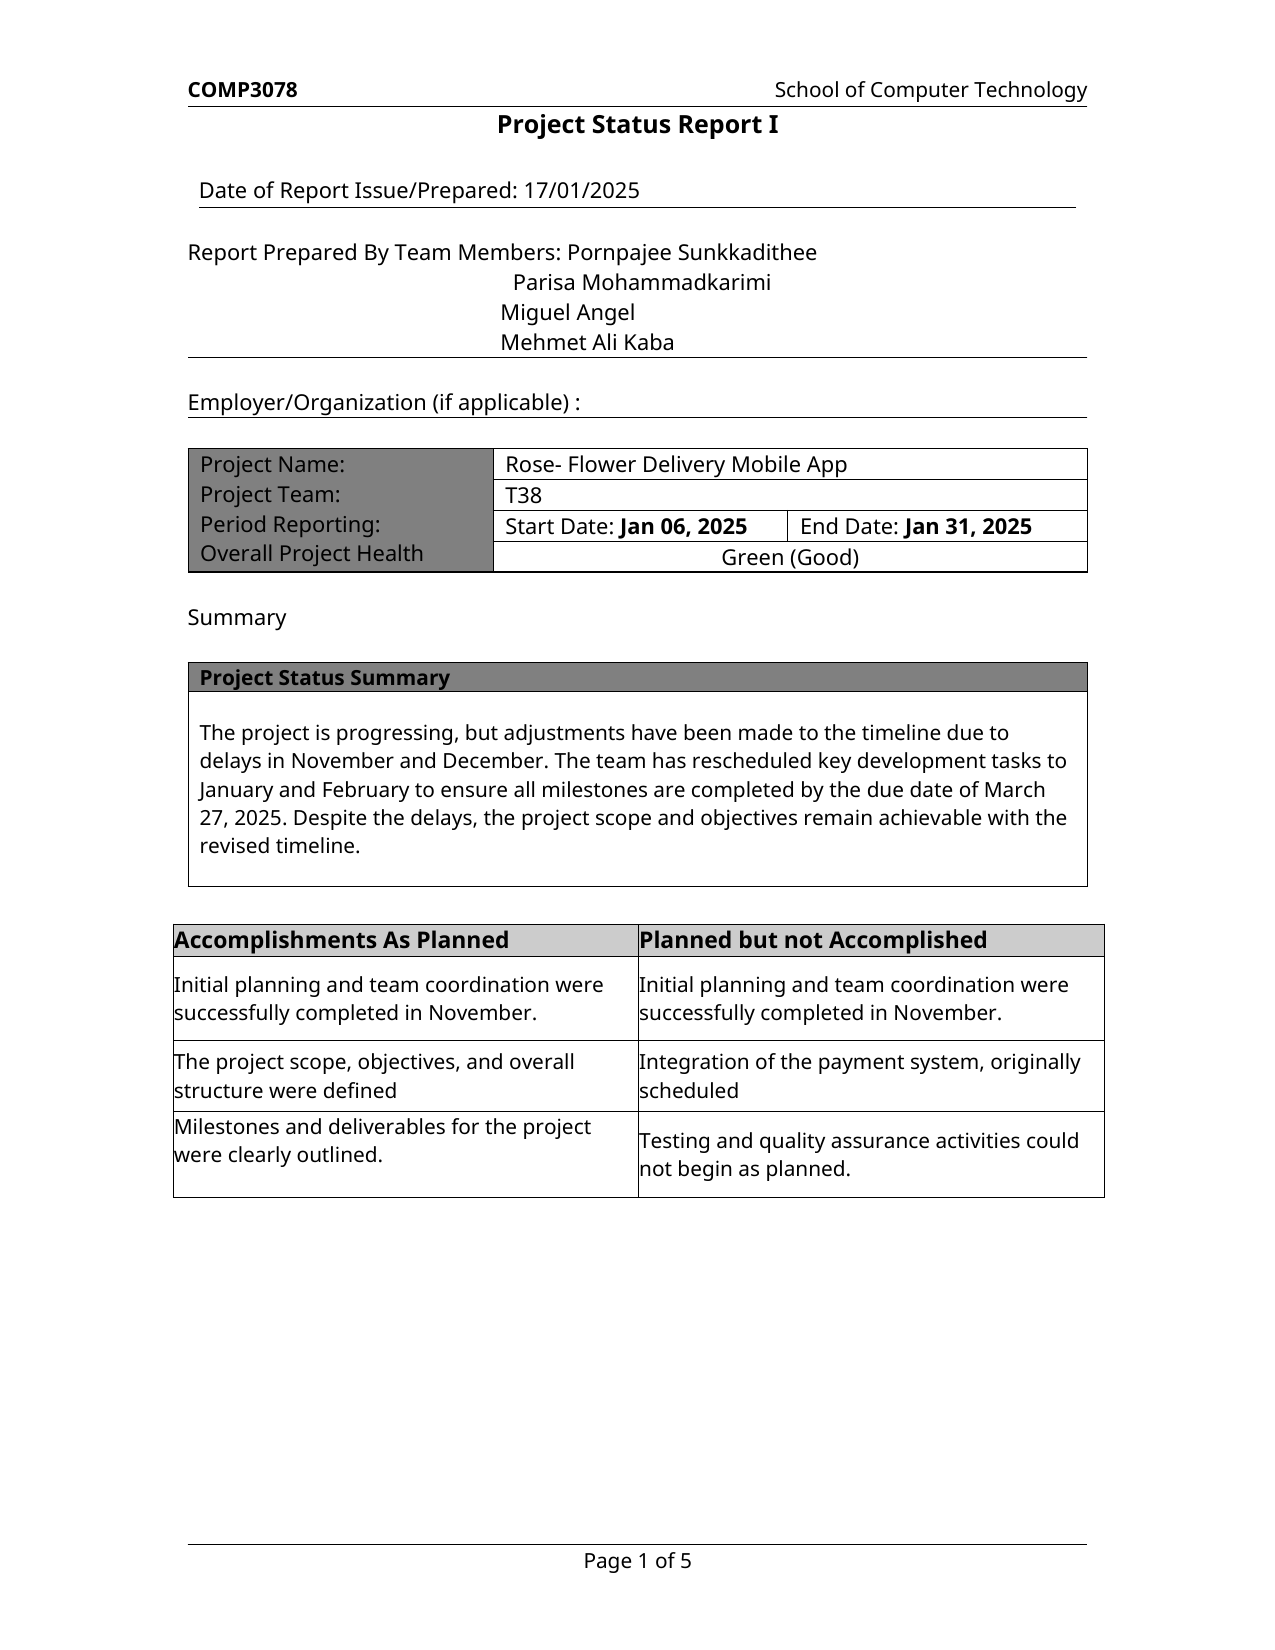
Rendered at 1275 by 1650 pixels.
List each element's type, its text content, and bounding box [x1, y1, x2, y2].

table_cell Green (Good) [494, 542, 1087, 571]
table_header Rose- Flower Delivery Mobile App [494, 449, 1087, 479]
text Miguel Angel [187, 297, 1087, 327]
table_cell T38 [494, 480, 1087, 510]
table_header Date of Report Issue/Prepared: 17/01/2025 [188, 175, 1087, 208]
text Mehmet Ali Kaba [187, 327, 1087, 358]
text Summary [187, 602, 1087, 632]
table_cell Milestones and deliverables for the project were clearly outlined. [174, 1112, 638, 1197]
text Employer/Organization (if applicable) : [187, 387, 1087, 418]
table_cell The project is progressing, but adjustments have been made to the timeline due to delays in November and December. The team has rescheduled key development tasks to January and February to ensure all milestones are completed by the due date of March 27, 2025. Despite the delays, the project scope and objectives remain achievable with the revised timeline. [189, 692, 1087, 886]
table_cell End Date: Jan 31, 2025 [788, 511, 1087, 541]
text Project Status Report I [187, 107, 1087, 141]
table_cell Integration of the payment system, originally scheduled [639, 1041, 1104, 1111]
table_cell Initial planning and team coordination were successfully completed in November. [174, 957, 638, 1040]
table_header Accomplishments As Planned [174, 925, 638, 956]
table_header Project Status Summary [189, 663, 1087, 691]
table_header Project Name: Project Team: Period Reporting: Overall Project Health [189, 449, 493, 571]
table_cell Initial planning and team coordination were successfully completed in November. [639, 957, 1104, 1040]
table_header Planned but not Accomplished [639, 925, 1104, 956]
text Report Prepared By Team Members: Pornpajee Sunkkadithee [187, 237, 1087, 267]
text Parisa Mohammadkarimi [187, 267, 1087, 297]
table_cell Testing and quality assurance activities could not begin as planned. [639, 1112, 1104, 1197]
table_cell Start Date: Jan 06, 2025 [494, 511, 787, 541]
table_cell The project scope, objectives, and overall structure were defined [174, 1041, 638, 1111]
